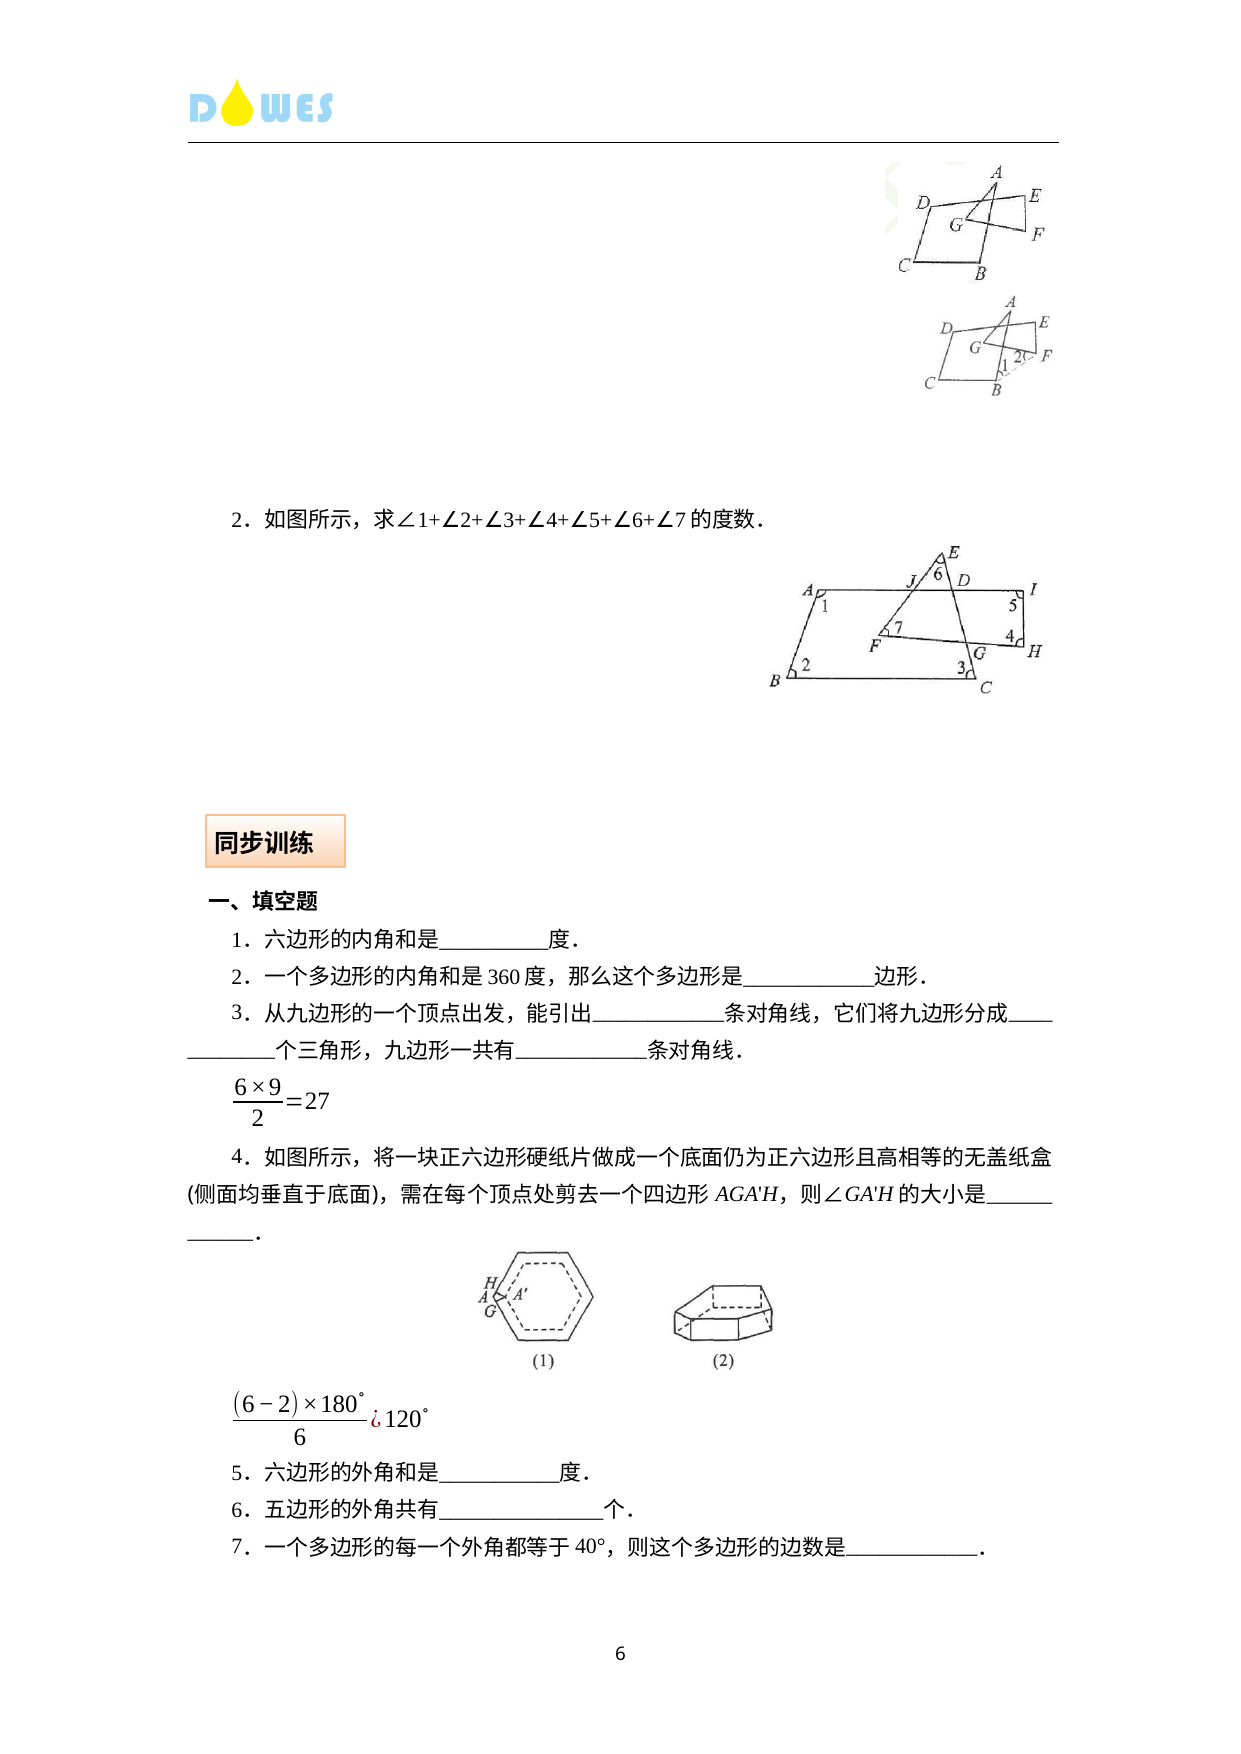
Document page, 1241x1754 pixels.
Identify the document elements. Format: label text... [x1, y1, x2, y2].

text 一、填空题 [187, 884, 1053, 916]
text 2．如图所示，求∠1+∠2+∠3+∠4+∠5+∠6+∠7的度数． [187, 502, 1053, 534]
text 3．从九边形的一个顶点出发，能引出____________条对角线，它们将九边形分成____________个三角形，九边形一共有____________条对角线． [187, 996, 1053, 1065]
text 1．六边形的内角和是__________度． [187, 921, 1053, 954]
picture [477, 1251, 784, 1370]
picture [178, 71, 346, 139]
picture [925, 295, 1053, 396]
text 5．六边形的外角和是___________度． [187, 1455, 1053, 1487]
text 7．一个多边形的每一个外角都等于40°，则这个多边形的边数是____________． [187, 1529, 1053, 1562]
text 答案：6；7；27 [解析]从九边形的一个顶点出发，可以向与这个顶点不相邻的6个顶点引对角线，即能引出6条对角线，它们将九边形分成7个三角形，九边形一共有条对角线． [187, 1070, 1053, 1135]
text 4．如图所示，将一块正六边形硬纸片做成一个底面仍为正六边形且高相等的无盖纸盒(侧面均垂直于底面)，需在每个顶点处剪去一个四边形AGA'H，则∠GA'H的大小是____________． [187, 1140, 1053, 1247]
picture [884, 162, 1053, 284]
text 2．一个多边形的内角和是360度，那么这个多边形是____________边形． [187, 958, 1053, 991]
text [解析]正六边形每个内角为，又因为侧面均垂直于底面，所以∠AHA'=∠AGA'=90°，由四边形AGA'H内角和为360°得∠GA'H=360°-∠AHA'-∠AGA'-∠HAG=360°-90°-90°-120°=60° [187, 1385, 1053, 1450]
picture [761, 539, 1053, 695]
text 6．五边形的外角共有_______________个． [187, 1492, 1053, 1524]
